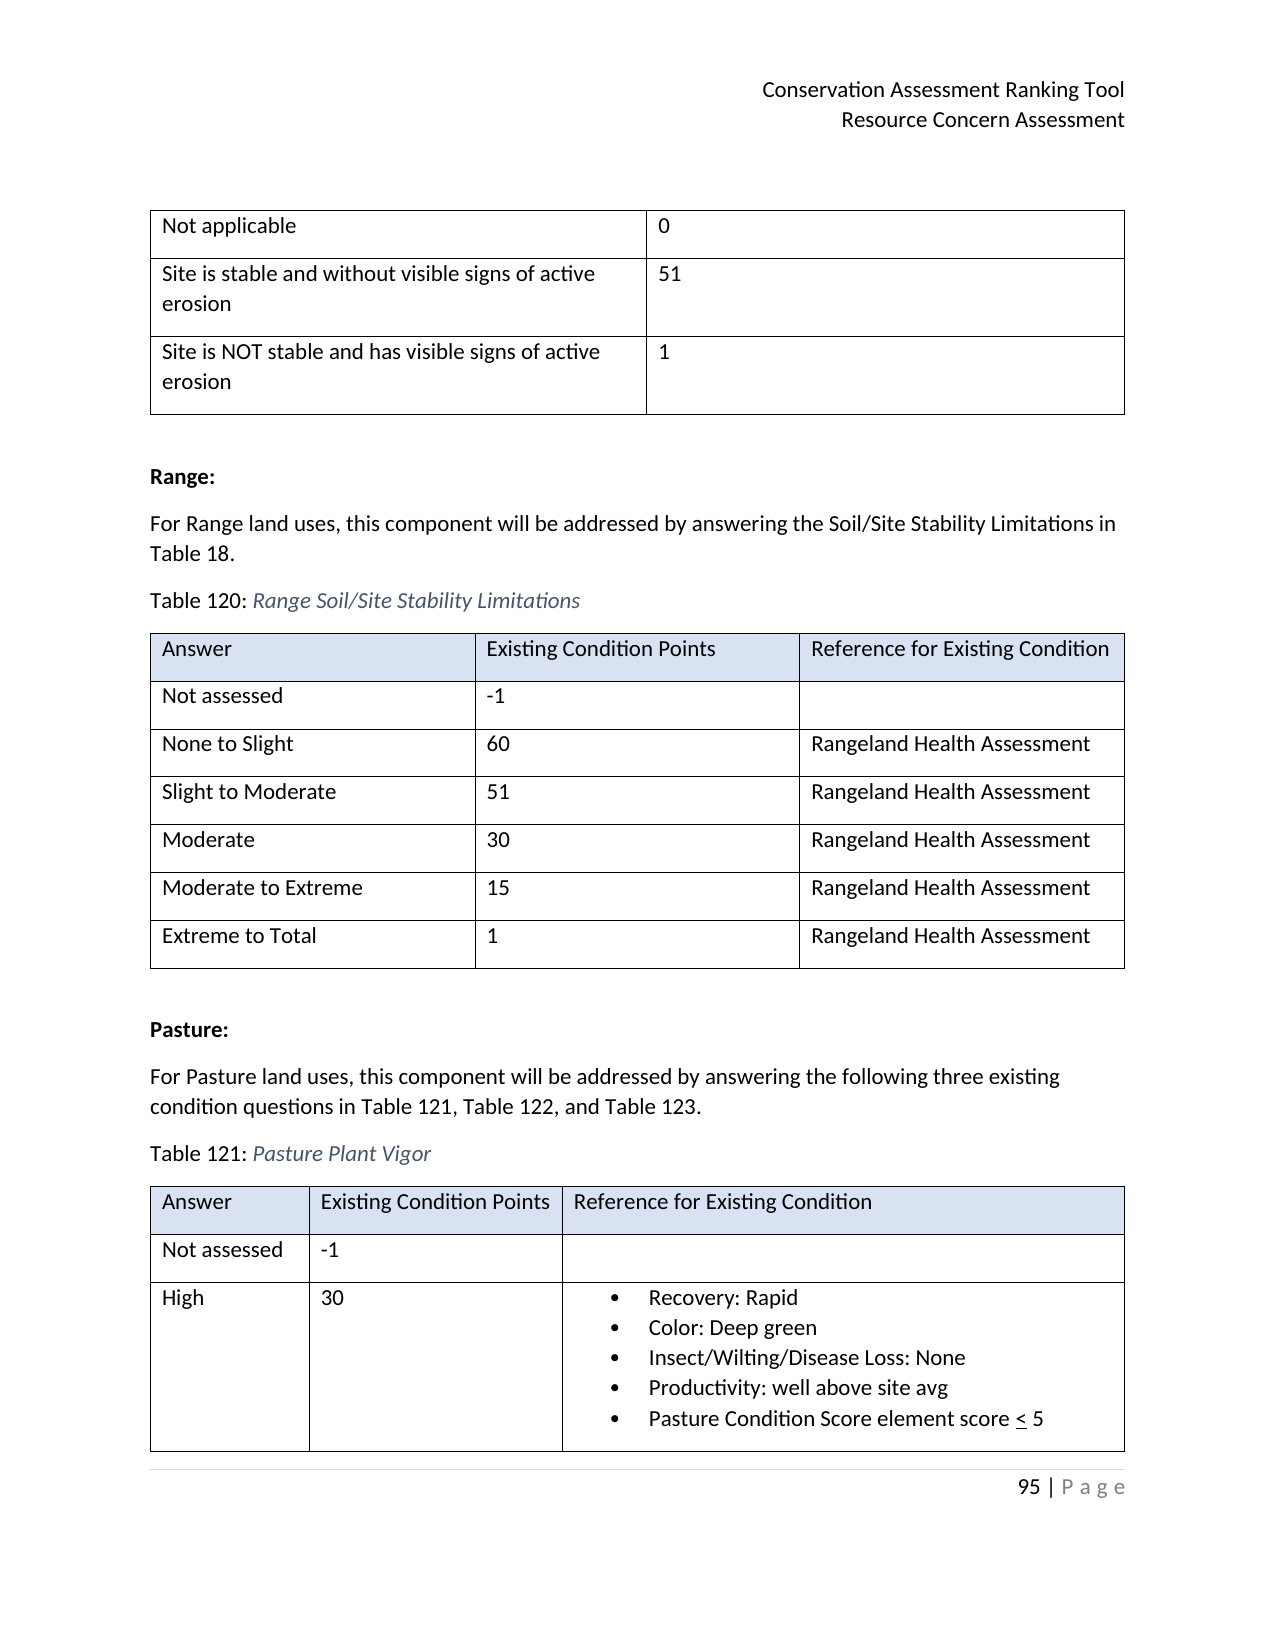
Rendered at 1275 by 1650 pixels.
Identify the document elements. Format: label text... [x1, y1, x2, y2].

text Table 121: Pasture Plant Vigor [150, 1139, 1125, 1167]
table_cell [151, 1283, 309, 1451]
text Table 120: Range Soil/Site Stability Limitations [150, 586, 1125, 614]
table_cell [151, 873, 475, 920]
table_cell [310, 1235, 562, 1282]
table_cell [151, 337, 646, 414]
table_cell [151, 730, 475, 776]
text For Pasture land uses, this component will be addressed by answering the following three existing condition questions in Table 121, Table 122, and Table 123. [150, 1062, 1125, 1121]
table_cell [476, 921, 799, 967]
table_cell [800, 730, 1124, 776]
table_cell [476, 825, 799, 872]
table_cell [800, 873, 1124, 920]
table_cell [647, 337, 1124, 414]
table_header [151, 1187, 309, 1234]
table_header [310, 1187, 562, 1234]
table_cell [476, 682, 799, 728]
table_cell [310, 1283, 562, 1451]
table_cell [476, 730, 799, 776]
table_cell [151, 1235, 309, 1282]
text Range: [150, 462, 1125, 490]
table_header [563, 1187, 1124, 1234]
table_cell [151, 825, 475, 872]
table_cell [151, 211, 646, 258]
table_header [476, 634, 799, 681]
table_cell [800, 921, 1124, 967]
text For Range land uses, this component will be addressed by answering the Soil/Site Stability Limitations in Table 18. [150, 509, 1125, 567]
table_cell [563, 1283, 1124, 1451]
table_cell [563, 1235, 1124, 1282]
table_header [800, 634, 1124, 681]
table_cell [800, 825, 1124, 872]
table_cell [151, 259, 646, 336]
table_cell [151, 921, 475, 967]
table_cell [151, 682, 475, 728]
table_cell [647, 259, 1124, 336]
text Pasture: [150, 1015, 1125, 1043]
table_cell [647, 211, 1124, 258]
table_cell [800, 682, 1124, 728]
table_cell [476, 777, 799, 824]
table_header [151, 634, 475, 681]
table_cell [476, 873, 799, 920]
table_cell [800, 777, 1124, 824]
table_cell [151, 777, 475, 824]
